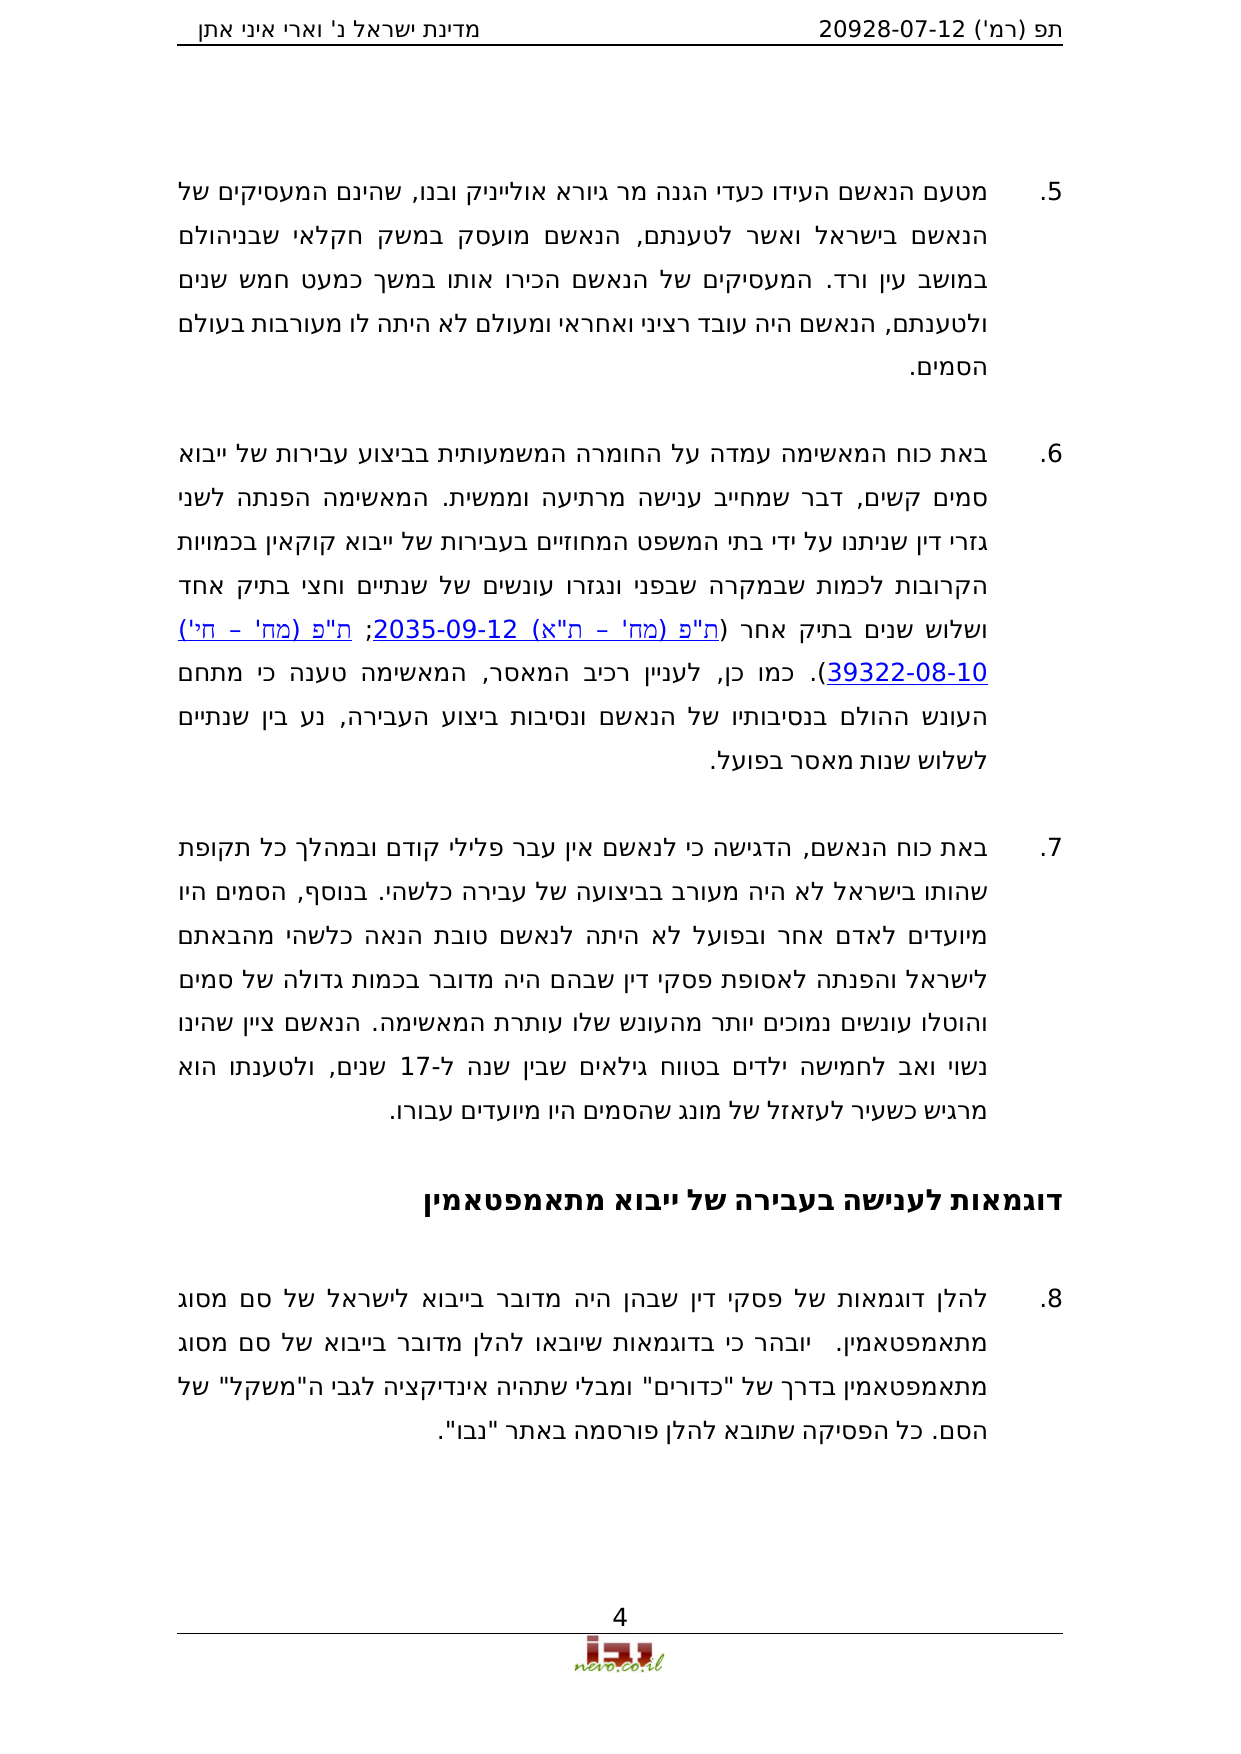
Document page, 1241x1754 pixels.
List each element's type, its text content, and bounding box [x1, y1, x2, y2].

text 8. להלן דוגמאות של פסקי דין שבהן היה מדובר בייבוא לישראל של סם מסוג מתאמפטאמין. יובהר כי בדוגמאות שיובאו להלן מדובר בייבוא של סם מסוג מתאמפטאמין בדרך של "כדורים" ומבלי שתהיה אינדיקציה לגבי ה"משקל" של הסם. כל הפסיקה שתובא להלן פורסמה באתר "נבו". [177, 1284, 1063, 1445]
text 7. באת כוח הנאשם, הדגישה כי לנאשם אין עבר פלילי קודם ובמהלך כל תקופת שהותו בישראל לא היה מעורב בביצועה של עבירה כלשהי. בנוסף, הסמים היו מיועדים לאדם אחר ובפועל לא היתה לנאשם טובת הנאה כלשהי מהבאתם לישראל והפנתה לאסופת פסקי דין שבהם היה מדובר בכמות גדולה של סמים והוטלו עונשים נמוכים יותר מהעונש שלו עותרת המאשימה. הנאשם ציין שהינו נשוי ואב לחמישה ילדים בטווח גילאים שבין שנה ל-17 שנים, ולטענתו הוא מרגיש כשעיר לעזאזל של מונג שהסמים היו מיועדים עבורו. [177, 833, 1063, 1126]
text 6. באת כוח המאשימה עמדה על החומרה המשמעותית בביצוע עבירות של ייבוא סמים קשים, דבר שמחייב ענישה מרתיעה וממשית. המאשימה הפנתה לשני גזרי דין שניתנו על ידי בתי המשפט המחוזיים בעבירות של ייבוא קוקאין בכמויות הקרובות לכמות שבמקרה שבפני ונגזרו עונשים של שנתיים וחצי בתיק אחד ושלוש שנים בתיק אחר (ת"פ (מח' – ת"א) 2035-09-12; ת"פ (מח' – חי') 39322-08-10). כמו כן, לעניין רכיב המאסר, המאשימה טענה כי מתחם העונש ההולם בנסיבותיו של הנאשם ונסיבות ביצוע העבירה, נע בין שנתיים לשלוש שנות מאסר בפועל. [177, 439, 1063, 776]
text דוגמאות לענישה בעבירה של ייבוא מתאמפטאמין [177, 1183, 1063, 1217]
picture [574, 1635, 666, 1673]
text 5. מטעם הנאשם העידו כעדי הגנה מר גיורא אולייניק ובנו, שהינם המעסיקים של הנאשם בישראל ואשר לטענתם, הנאשם מועסק במשק חקלאי שבניהולם במושב עין ורד. המעסיקים של הנאשם הכירו אותו במשך כמעט חמש שנים ולטענתם, הנאשם היה עובד רציני ואחראי ומעולם לא היתה לו מעורבות בעולם הסמים. [177, 177, 1063, 382]
